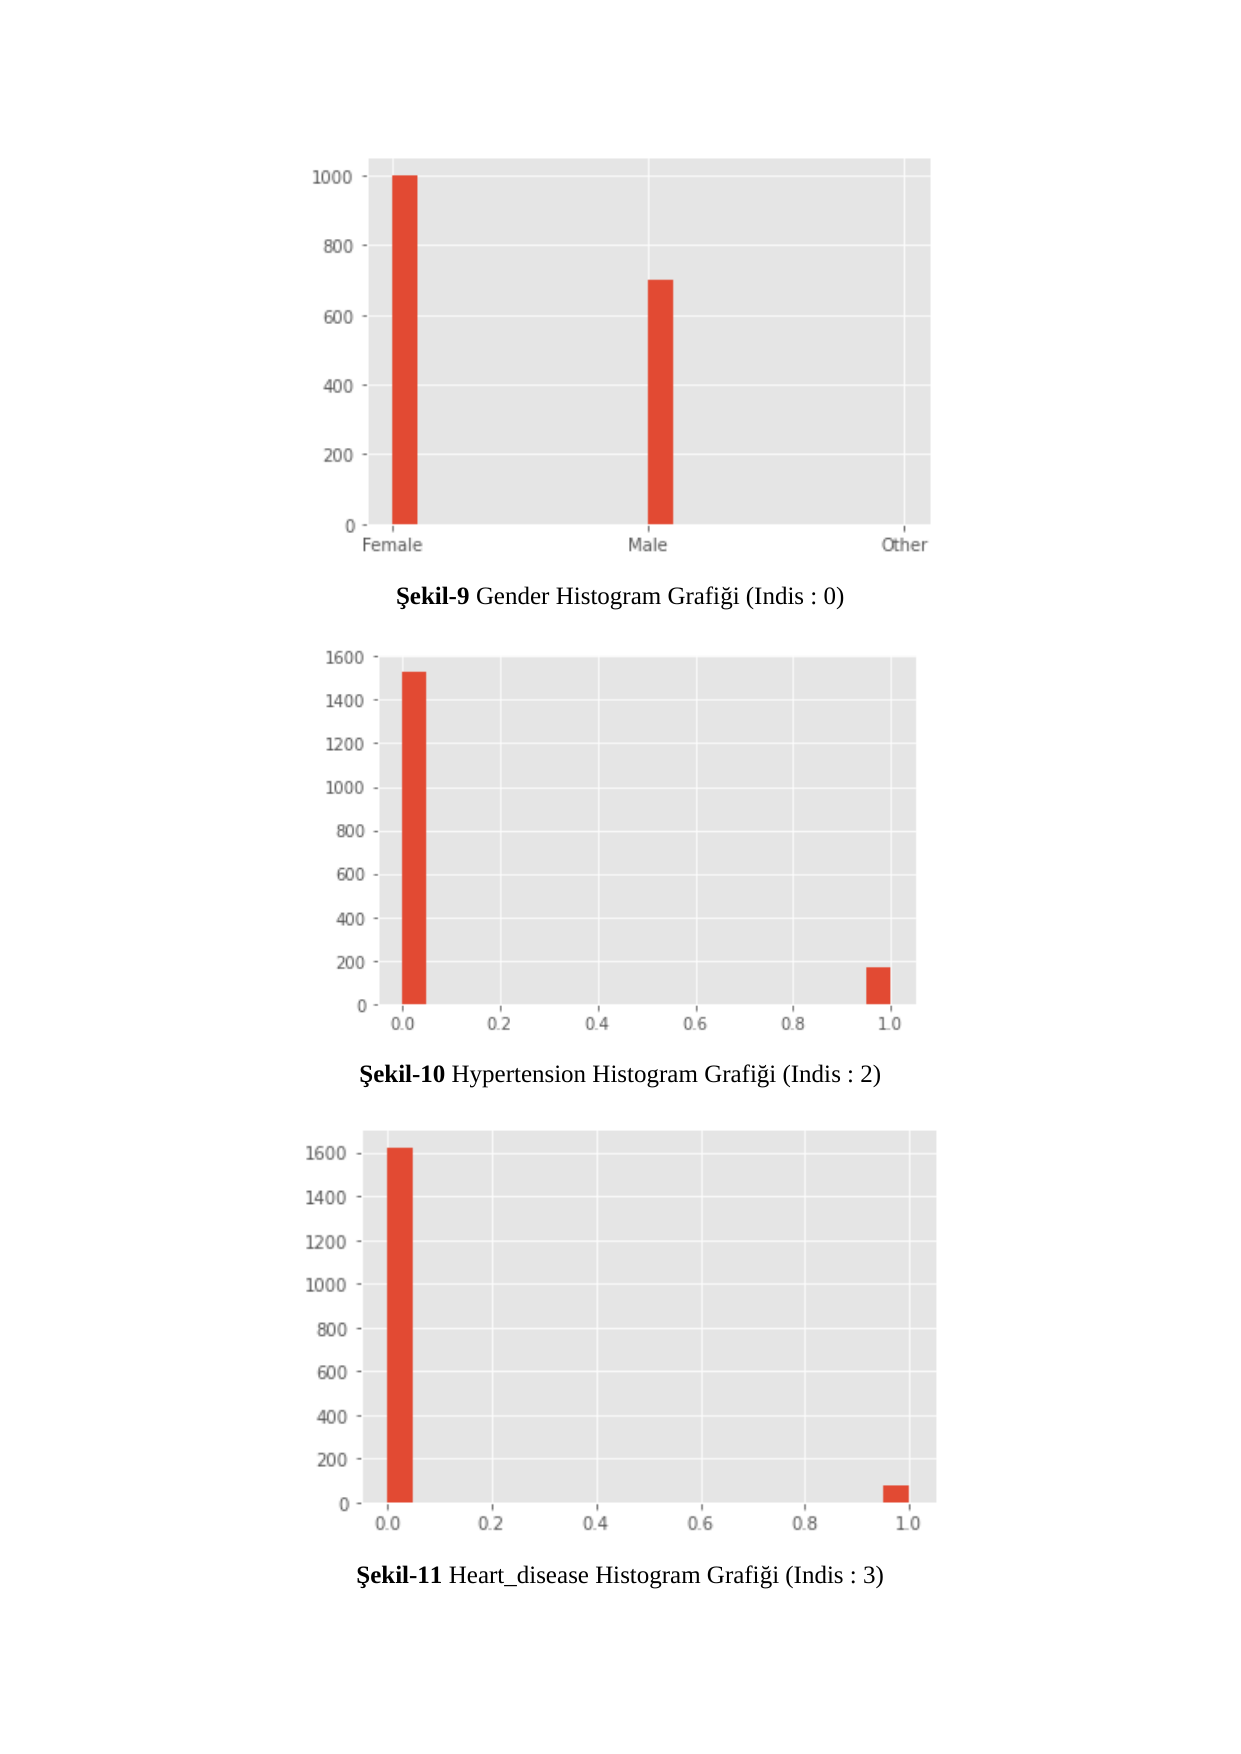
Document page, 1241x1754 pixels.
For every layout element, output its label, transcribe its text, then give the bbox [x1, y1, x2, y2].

picture [293, 1119, 947, 1544]
picture [314, 640, 926, 1043]
picture [300, 147, 941, 565]
text Şekil-9 Gender Histogram Grafiği (Indis : 0) [148, 581, 1093, 610]
text Şekil-11 Heart_disease Histogram Grafiği (Indis : 3) [148, 1561, 1093, 1589]
text Şekil-10 Hypertension Histogram Grafiği (Indis : 2) [148, 1059, 1093, 1088]
